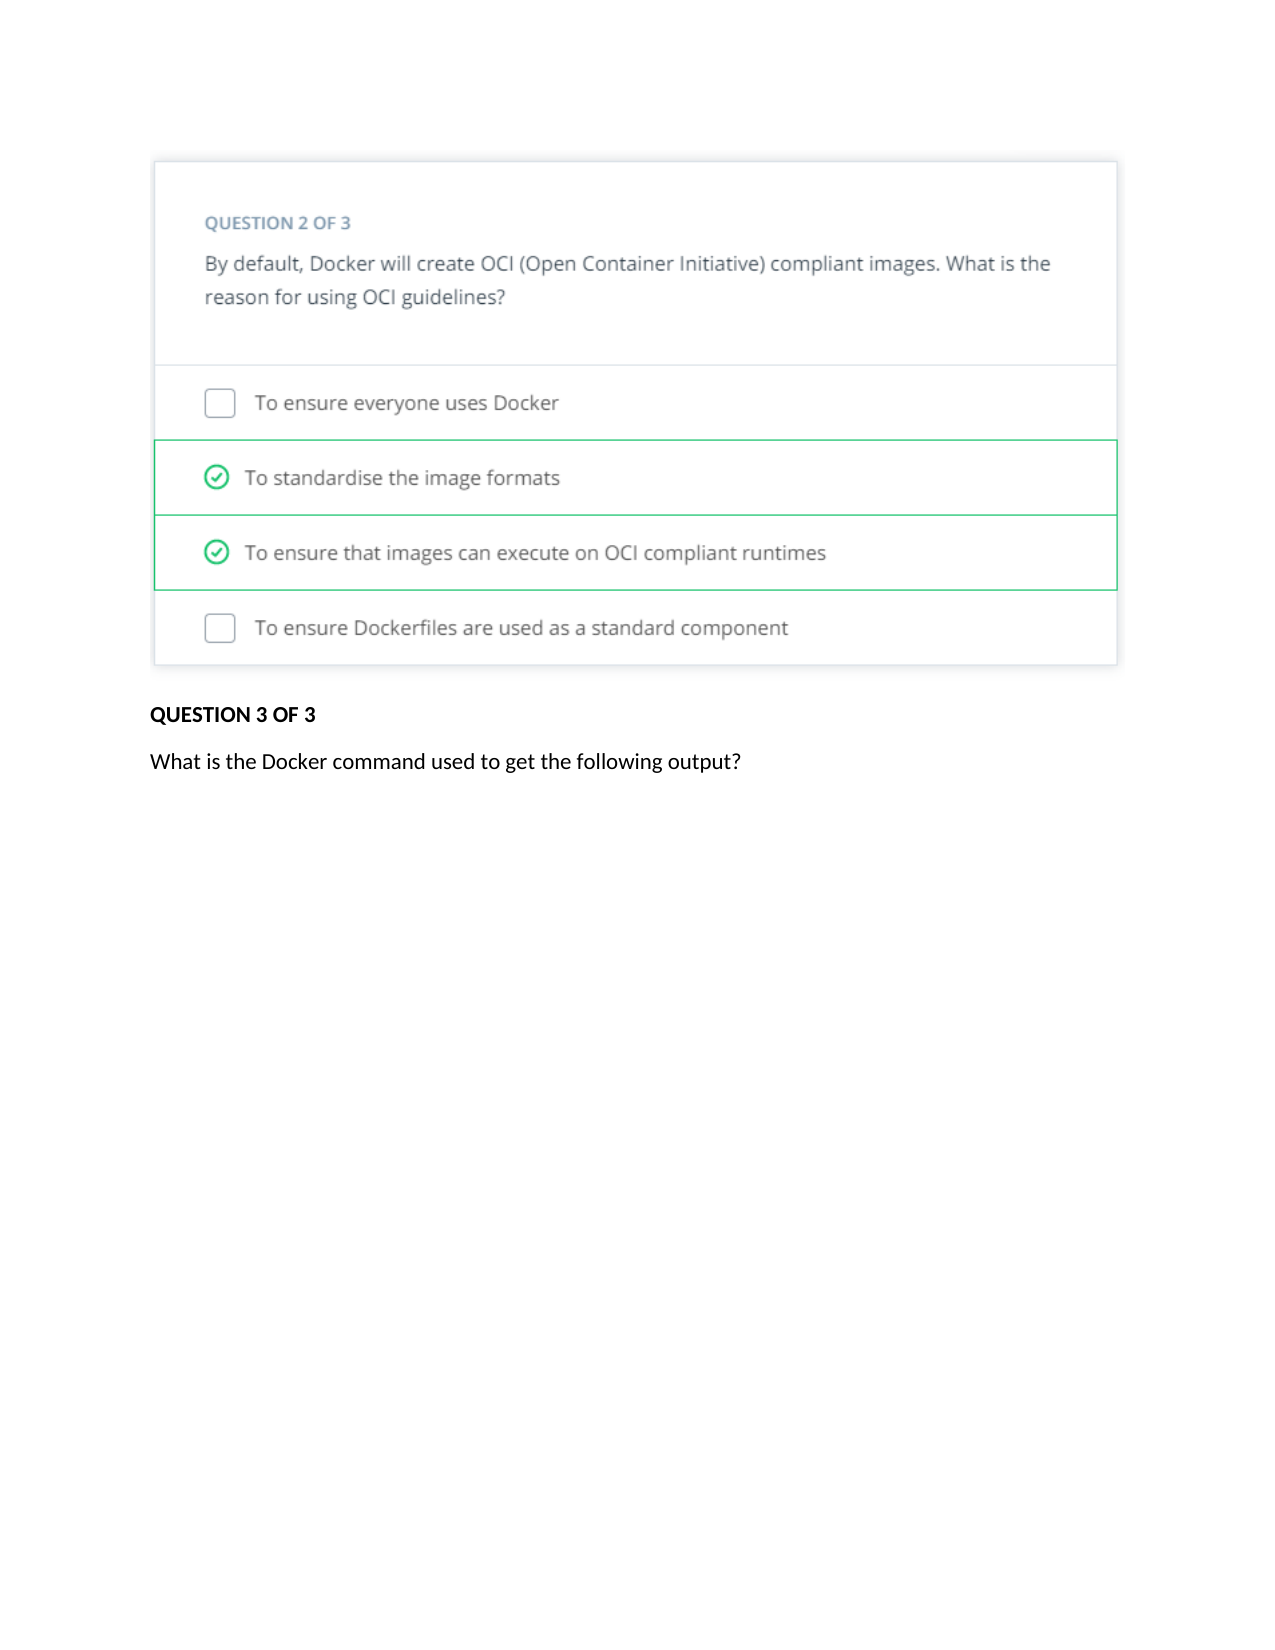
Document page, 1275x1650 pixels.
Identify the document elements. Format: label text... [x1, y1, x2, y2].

picture [150, 150, 1125, 682]
text QUESTION 3 OF 3 [150, 700, 1125, 728]
text What is the Docker command used to get the following output? [150, 747, 1125, 775]
